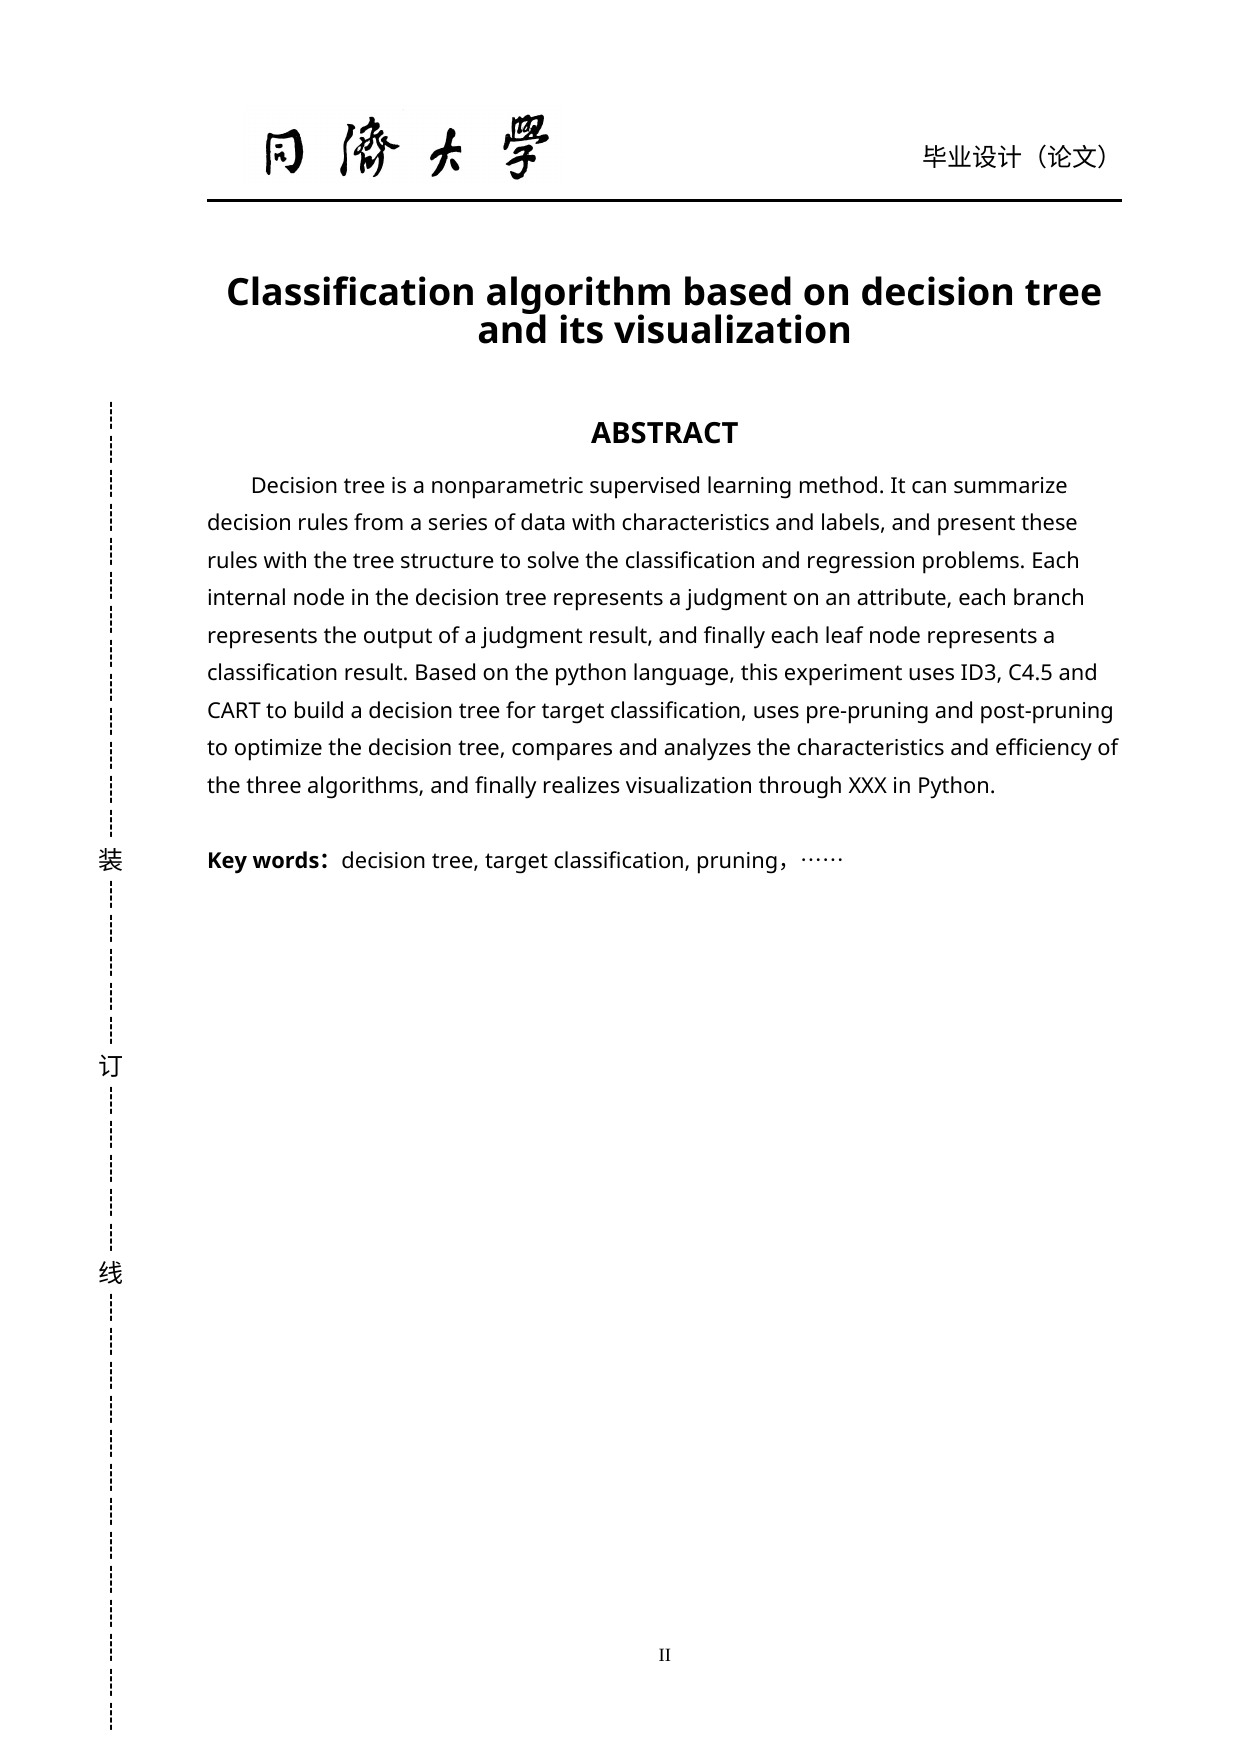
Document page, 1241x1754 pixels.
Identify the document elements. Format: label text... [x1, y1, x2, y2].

picture [244, 106, 567, 185]
text Decision tree is a nonparametric supervised learning method. It can summarize decision rules from a series of data with characteristics and labels, and present these rules with the tree structure to solve the classification and regression problems. Each internal node in the decision tree represents a judgment on an attribute, each branch represents the output of a judgment result, and finally each leaf node represents a classification result. Based on the python language, this experiment uses ID3, C4.5 and CART to build a decision tree for target classification, uses pre-pruning and post-pruning to optimize the decision tree, compares and analyzes the characteristics and efficiency of the three algorithms, and finally realizes visualization through XXX in Python. [207, 463, 1122, 801]
text Classification algorithm based on decision tree and its visualization [207, 276, 1122, 351]
text Key words：decision tree, target classification, pruning，…… [207, 838, 1122, 876]
text ABSTRACT [207, 413, 1122, 451]
